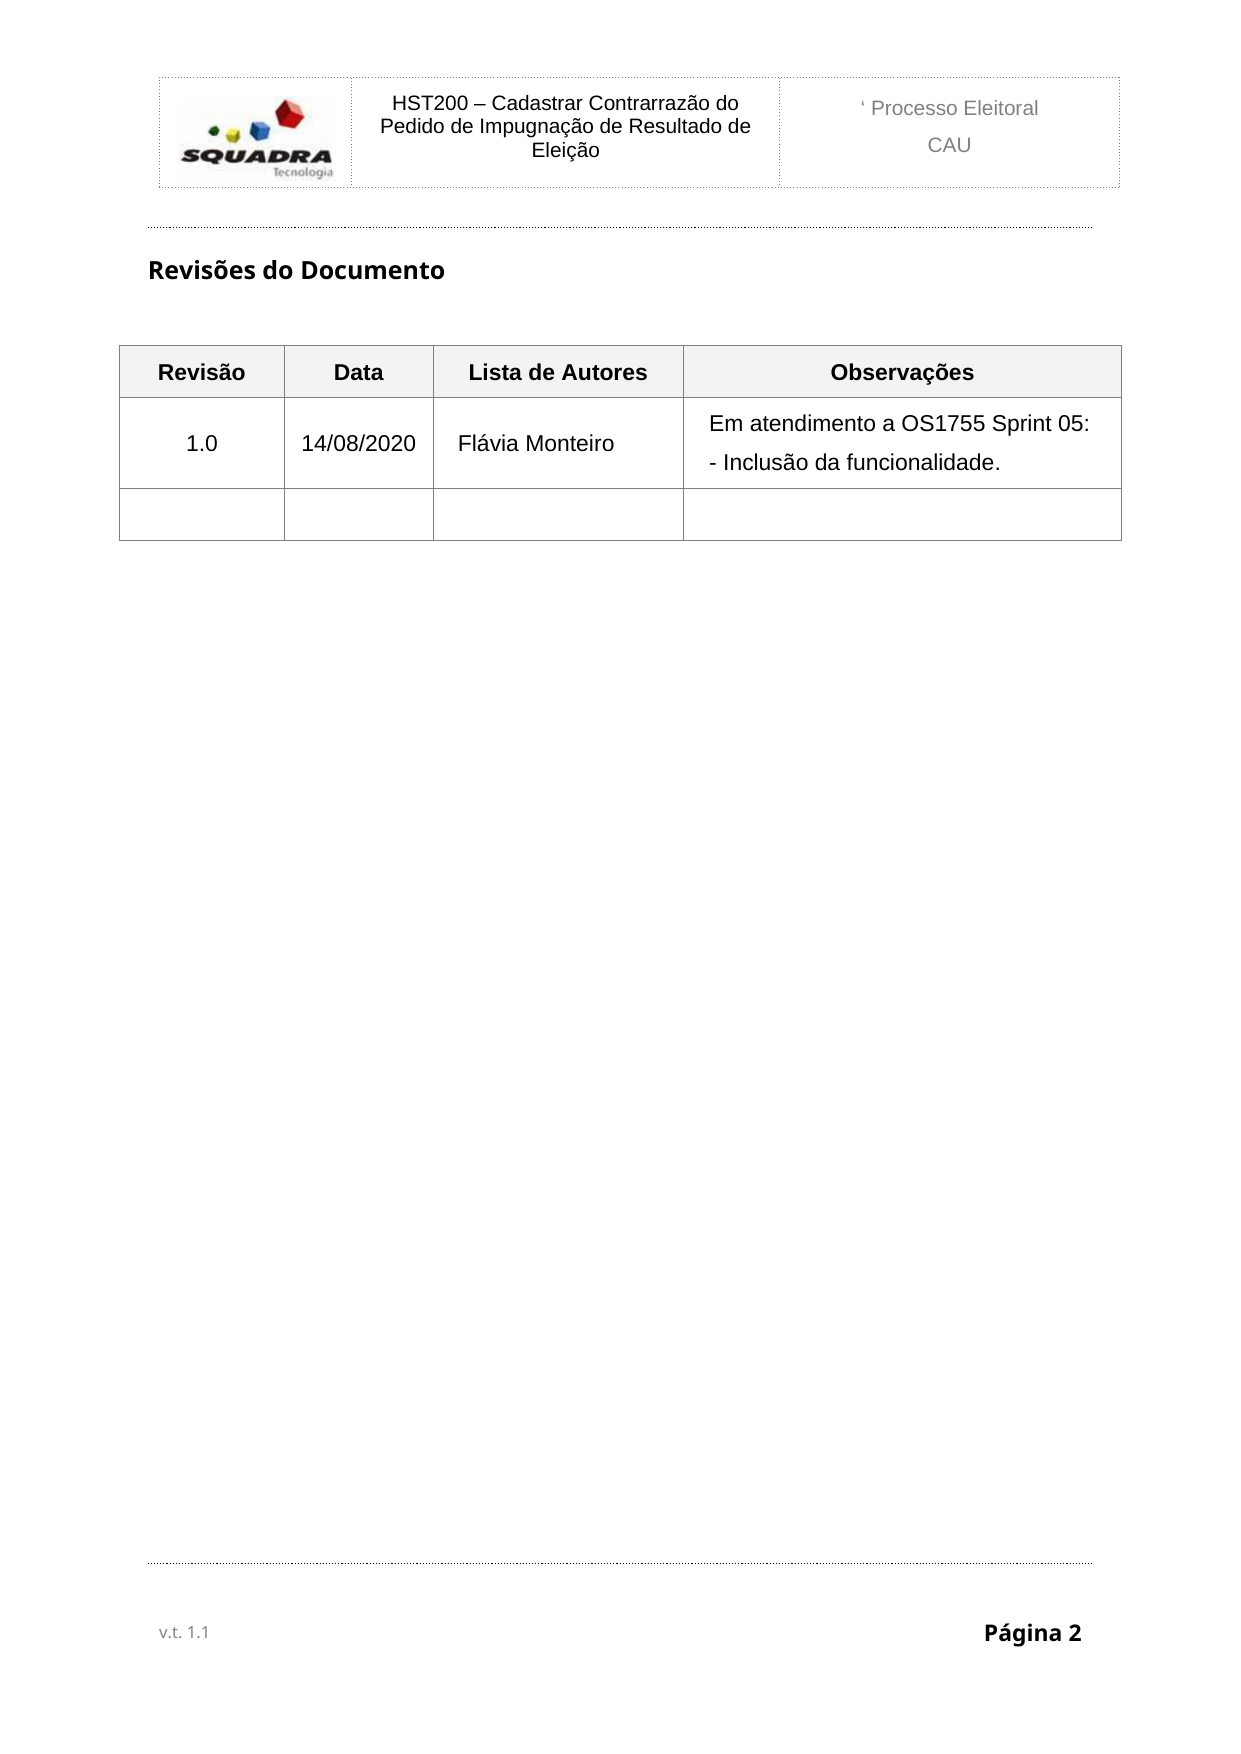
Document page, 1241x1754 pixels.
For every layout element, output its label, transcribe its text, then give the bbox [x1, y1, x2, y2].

table_cell Em atendimento a OS1755 Sprint 05: - Inclusão da funcionalidade. [684, 398, 1121, 488]
text Revisões do Documento [148, 252, 1092, 286]
picture [175, 95, 336, 182]
table_cell [120, 489, 284, 540]
table_cell 14/08/2020 [285, 398, 433, 488]
table_header Revisão [120, 346, 284, 397]
table_cell 1.0 [120, 398, 284, 488]
table_header Observações [684, 346, 1121, 397]
table_cell [285, 489, 433, 540]
table_header Data [285, 346, 433, 397]
table_cell [684, 489, 1121, 540]
table_header Lista de Autores [434, 346, 683, 397]
table_cell Flávia Monteiro [434, 398, 683, 488]
table_cell [434, 489, 683, 540]
